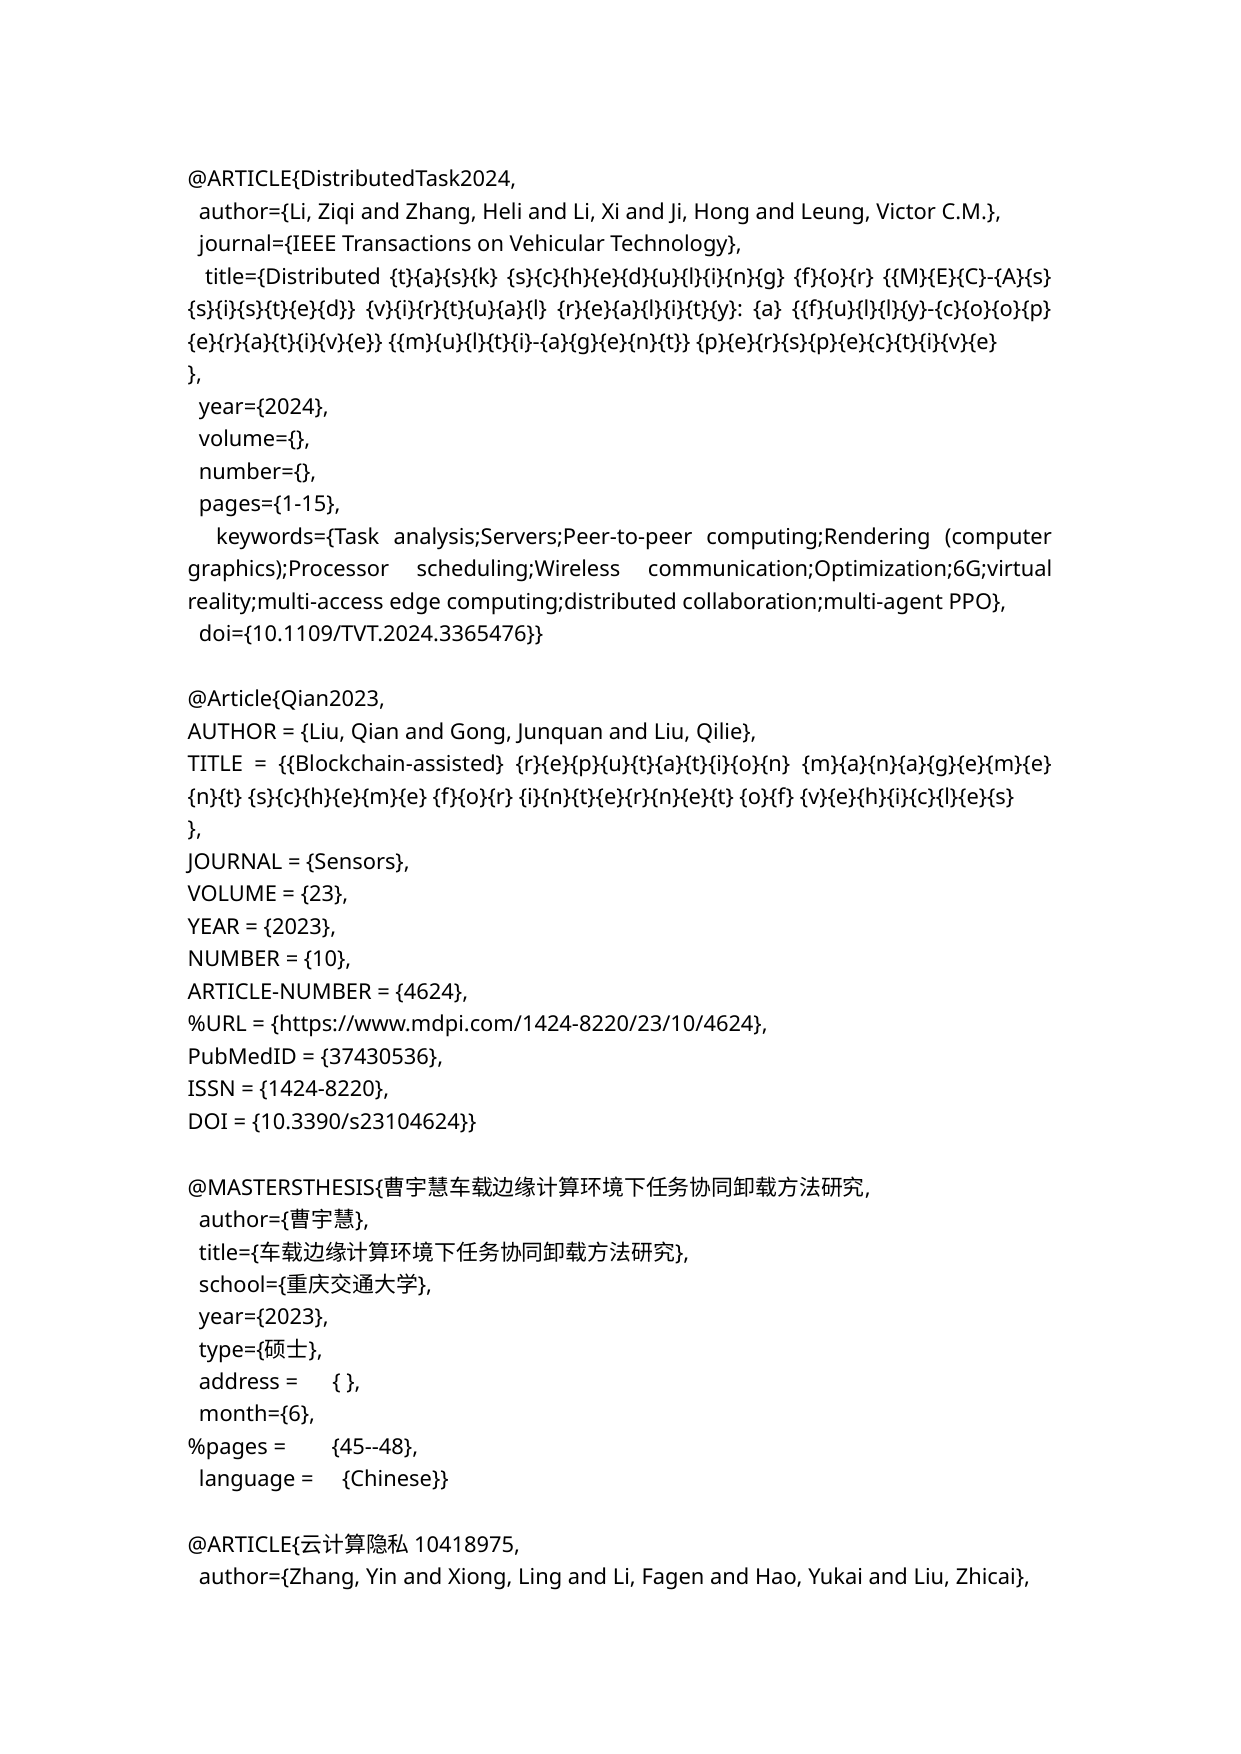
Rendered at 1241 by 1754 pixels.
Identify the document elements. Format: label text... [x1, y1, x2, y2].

text author={Zhang, Yin and Xiong, Ling and Li, Fagen and Hao, Yukai and Liu, Zhicai}, [187, 1559, 1053, 1592]
text NUMBER = {10}, [187, 942, 1053, 974]
text %pages = {45--48}, [187, 1429, 1053, 1462]
text year={2024}, [187, 389, 1053, 422]
text JOURNAL = {Sensors}, [187, 844, 1053, 877]
text %URL = {https://www.mdpi.com/1424-8220/23/10/4624}, [187, 1007, 1053, 1039]
text @MASTERSTHESIS{曹宇慧车载边缘计算环境下任务协同卸载方法研究, [187, 1169, 1053, 1202]
text author={Li, Ziqi and Zhang, Heli and Li, Xi and Ji, Hong and Leung, Victor C.M.}, [187, 194, 1053, 227]
text number={}, [187, 454, 1053, 487]
text language = {Chinese}} [187, 1462, 1053, 1494]
text ISSN = {1424-8220}, [187, 1072, 1053, 1104]
text pages={1-15}, [187, 487, 1053, 519]
text }, [187, 357, 1053, 389]
text keywords={Task analysis;Servers;Peer-to-peer computing;Rendering (computer graphics);Processor scheduling;Wireless communication;Optimization;6G;virtual reality;multi-access edge computing;distributed collaboration;multi-agent PPO}, [187, 519, 1053, 617]
text author={曹宇慧}, [187, 1202, 1053, 1234]
text @Article{Qian2023, [187, 682, 1053, 714]
text @ARTICLE{云计算隐私10418975, [187, 1527, 1053, 1559]
text title={Distributed {t}{a}{s}{k} {s}{c}{h}{e}{d}{u}{l}{i}{n}{g} {f}{o}{r} {{M}{E}{C}-{A}{s}{s}{i}{s}{t}{e}{d}} {v}{i}{r}{t}{u}{a}{l} {r}{e}{a}{l}{i}{t}{y}: {a} {{f}{u}{l}{l}{y}-{c}{o}{o}{p}{e}{r}{a}{t}{i}{v}{e}} {{m}{u}{l}{t}{i}-{a}{g}{e}{n}{t}} {p}{e}{r}{s}{p}{e}{c}{t}{i}{v}{e} [187, 259, 1053, 357]
text journal={IEEE Transactions on Vehicular Technology}, [187, 227, 1053, 259]
text volume={}, [187, 422, 1053, 454]
text YEAR = {2023}, [187, 909, 1053, 942]
text VOLUME = {23}, [187, 877, 1053, 909]
text year={2023}, [187, 1299, 1053, 1332]
text doi={10.1109/TVT.2024.3365476}} [187, 617, 1053, 649]
text PubMedID = {37430536}, [187, 1039, 1053, 1072]
text address = { }, [187, 1364, 1053, 1397]
text type={硕士}, [187, 1332, 1053, 1364]
text school={重庆交通大学}, [187, 1267, 1053, 1299]
text ARTICLE-NUMBER = {4624}, [187, 974, 1053, 1007]
text title={车载边缘计算环境下任务协同卸载方法研究}, [187, 1234, 1053, 1267]
text TITLE = {{Blockchain-assisted} {r}{e}{p}{u}{t}{a}{t}{i}{o}{n} {m}{a}{n}{a}{g}{e}{m}{e}{n}{t} {s}{c}{h}{e}{m}{e} {f}{o}{r} {i}{n}{t}{e}{r}{n}{e}{t} {o}{f} {v}{e}{h}{i}{c}{l}{e}{s} [187, 747, 1053, 812]
text month={6}, [187, 1397, 1053, 1429]
text }, [187, 812, 1053, 844]
text @ARTICLE{DistributedTask2024, [187, 162, 1053, 194]
text DOI = {10.3390/s23104624}} [187, 1104, 1053, 1137]
text AUTHOR = {Liu, Qian and Gong, Junquan and Liu, Qilie}, [187, 714, 1053, 747]
